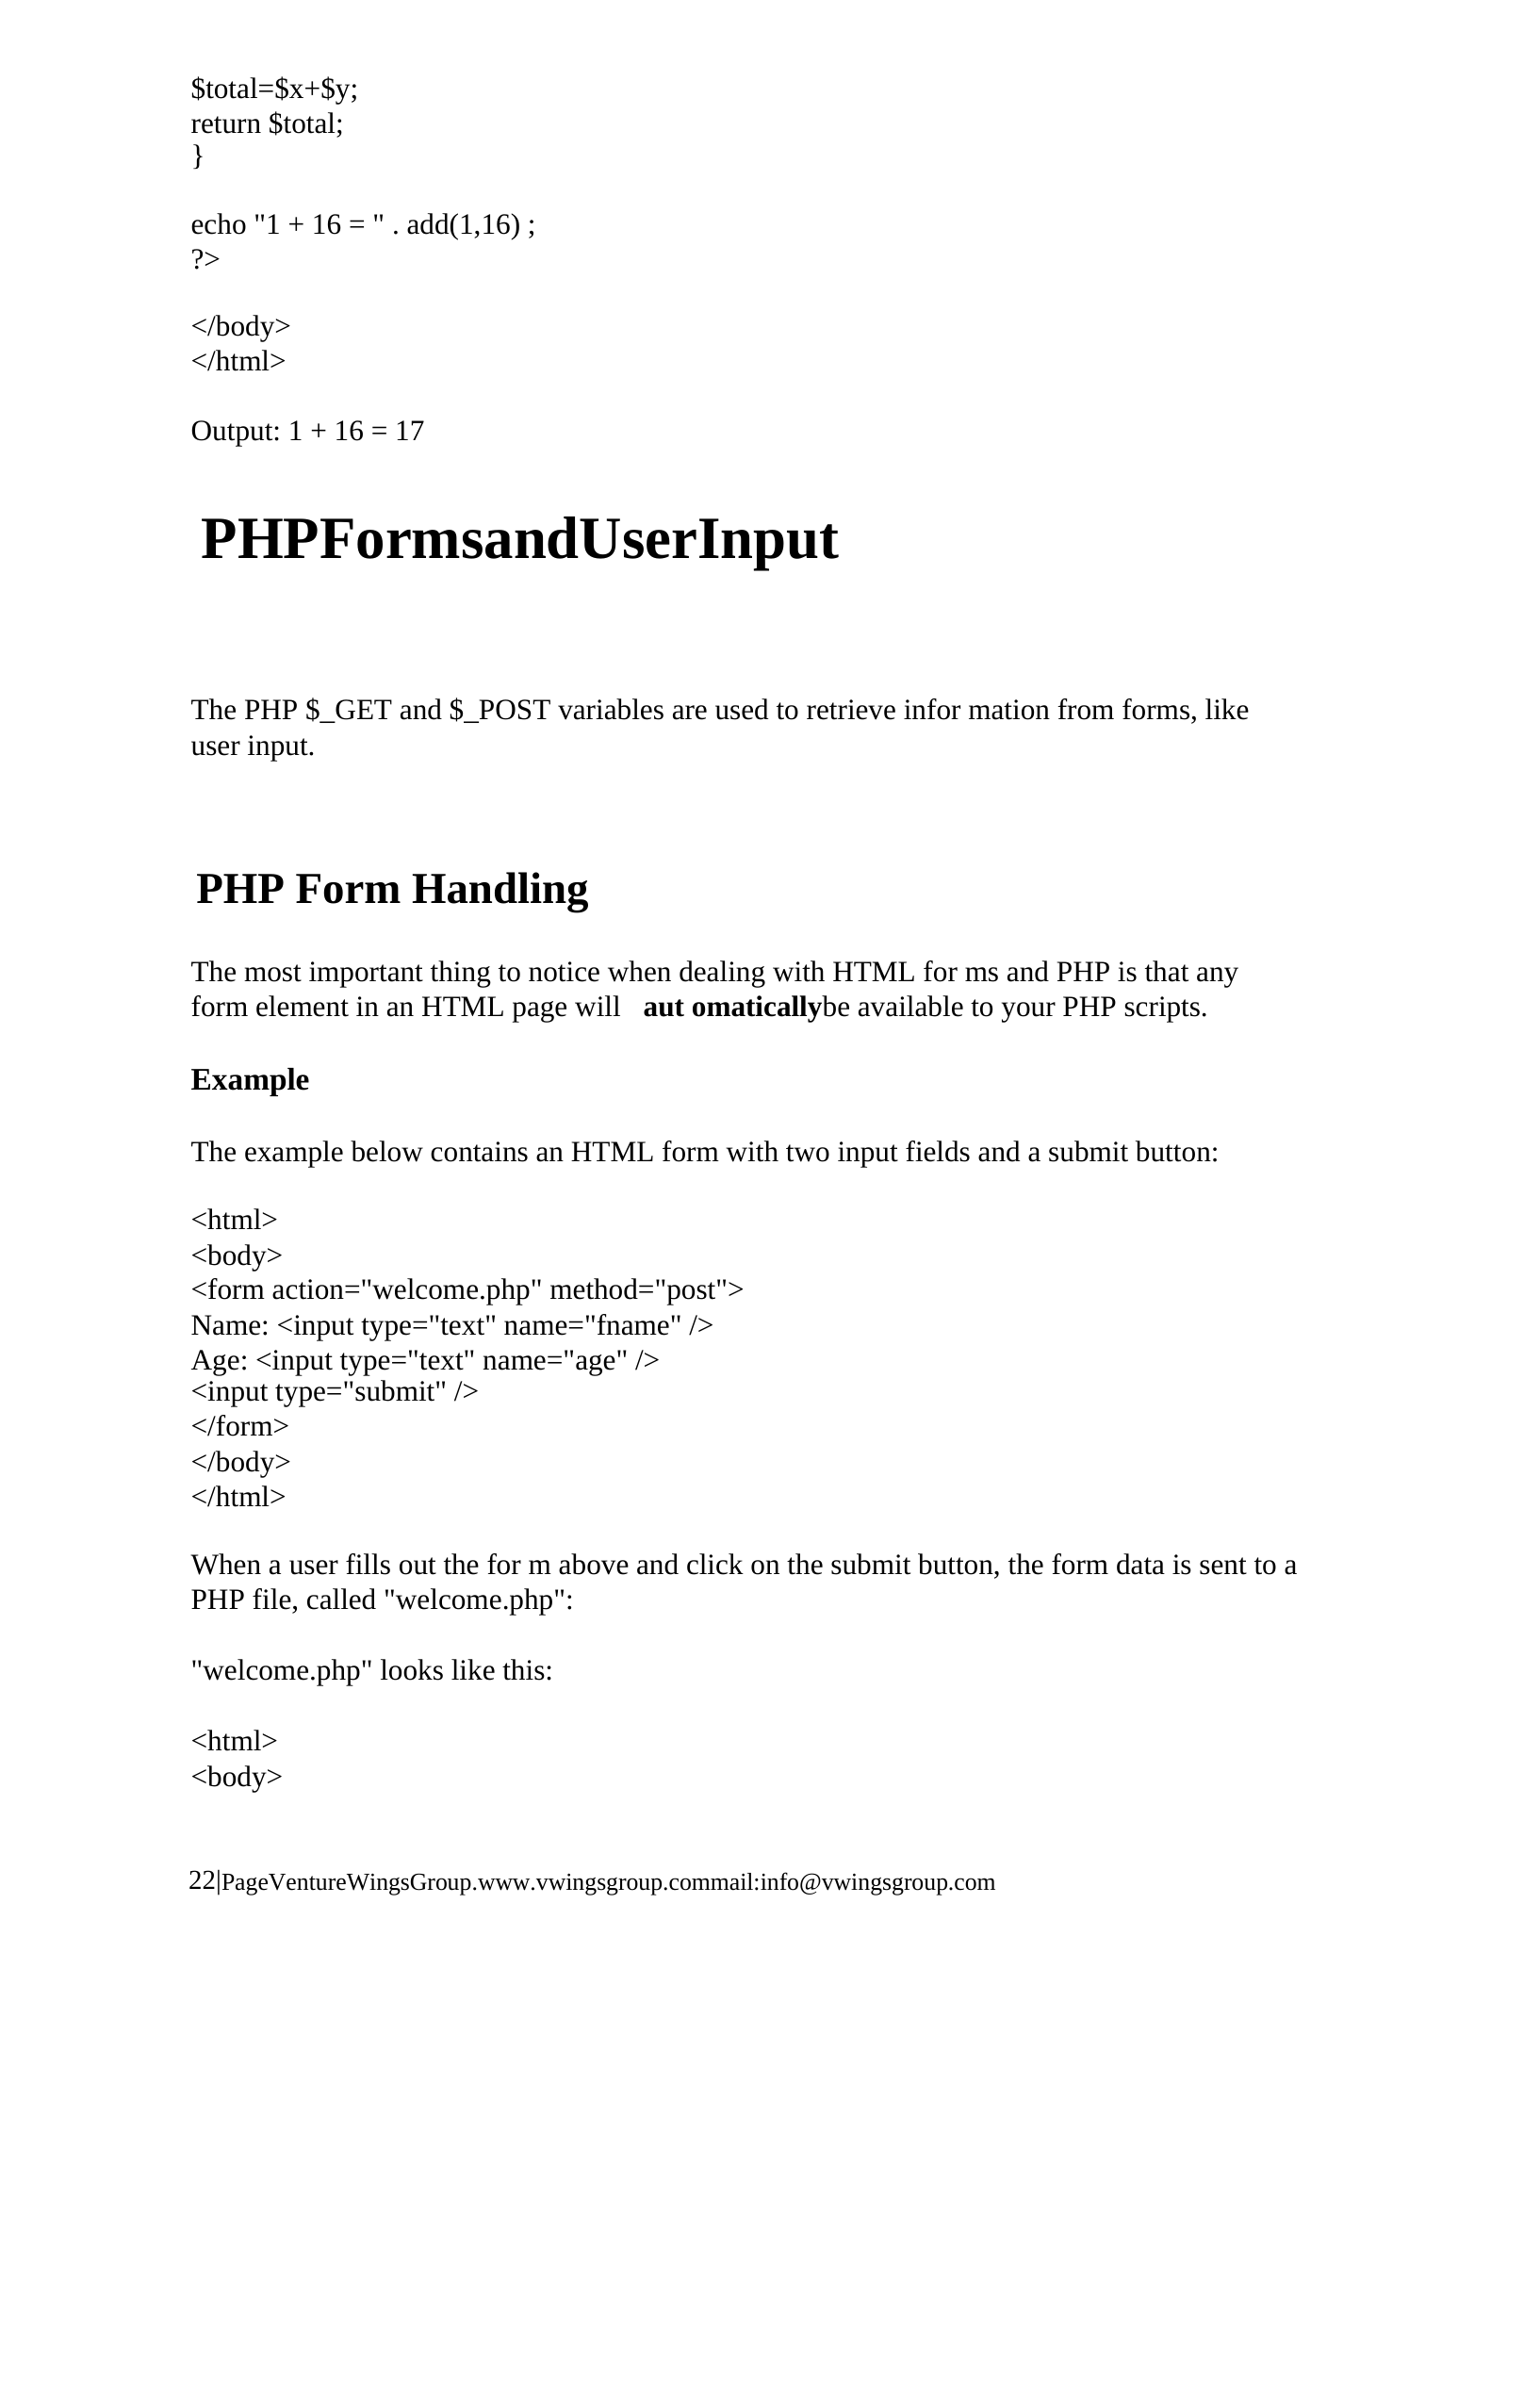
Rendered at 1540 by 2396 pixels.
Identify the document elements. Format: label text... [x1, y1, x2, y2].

text The PHP $_GET and $_POST variables are used to retrieve infor mation from forms, like user input. [190, 693, 1303, 762]
text The most important thing to notice when dealing with HTML for ms and PHP is that any form element in an HTML page will aut omaticallybe available to your PHP scripts. [190, 954, 1302, 1023]
text <body> [190, 1238, 1319, 1272]
text PHPFormsandUserInput [201, 502, 1319, 571]
text 22|PageVentureWingsGroup.www.vwingsgroup.commail:info@vwingsgroup.com [188, 1863, 1319, 1896]
text ?> [190, 241, 1319, 275]
text </form> [190, 1408, 1319, 1442]
text } [190, 139, 1319, 172]
text </html> [190, 1479, 1319, 1513]
text <html> [190, 1202, 1319, 1236]
text </body> [190, 309, 1319, 342]
text echo "1 + 16 = " . add(1,16) ; [190, 206, 1319, 240]
text </html> [190, 343, 1319, 378]
text <body> [190, 1759, 1319, 1793]
text return $total; [190, 106, 1319, 139]
text $total=$x+$y; [190, 71, 1319, 105]
text Output: 1 + 16 = 17 [190, 413, 1319, 447]
text PHP file, called "welcome.php": "welcome.php" looks like this: [190, 1582, 577, 1686]
text <html> [190, 1723, 1319, 1757]
text The example below contains an HTML form with two input fields and a submit button: [190, 1134, 1319, 1168]
text <input type="submit" /> [190, 1378, 1319, 1407]
text When a user fills out the for m above and click on the submit button, the form data is sent to a [190, 1547, 1319, 1581]
text PHP Form Handling [196, 862, 1319, 912]
text </body> [190, 1444, 1319, 1478]
text Example [190, 1060, 1319, 1097]
text <form action="welcome.php" method="post"> Name: <input type="text" name="fname" /> Age: <input type="text" name="age" /> [190, 1272, 746, 1376]
